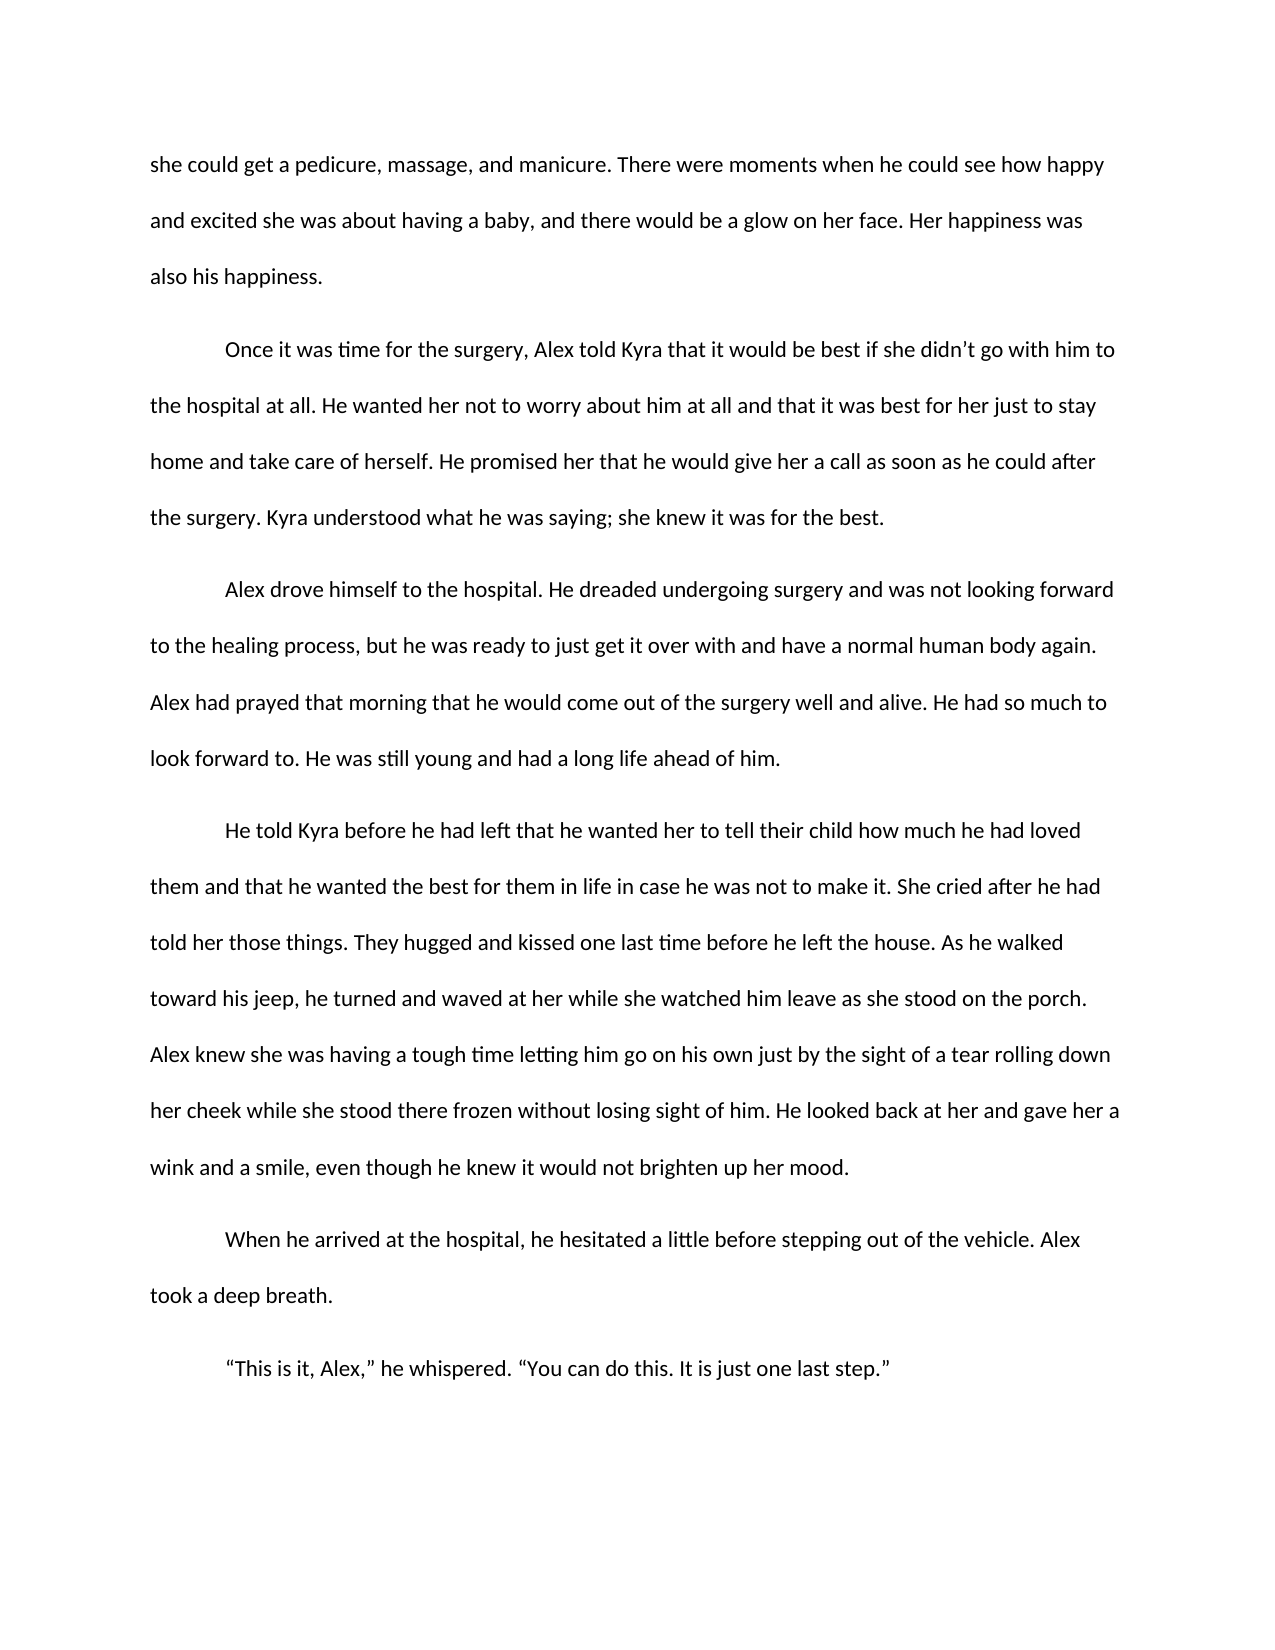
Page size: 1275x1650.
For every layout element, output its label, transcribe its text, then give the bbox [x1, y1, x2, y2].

text Alex drove himself to the hospital. He dreaded undergoing surgery and was not looking forward to the healing process, but he was ready to just get it over with and have a normal human body again. Alex had prayed that morning that he would come out of the surgery well and alive. He had so much to look forward to. He was still young and had a long life ahead of him. [150, 576, 1125, 772]
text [150, 150, 1125, 290]
text Once it was time for the surgery, Alex told Kyra that it would be best if she didn’t go with him to the hospital at all. He wanted her not to worry about him at all and that it was best for her just to stay home and take care of herself. He promised her that he would give her a call as soon as he could after the surgery. Kyra understood what he was saying; she knew it was for the best. [150, 335, 1125, 531]
text When he arrived at the hospital, he hesitated a little before stepping out of the vehicle. Alex took a deep breath. [150, 1225, 1125, 1309]
text He told Kyra before he had left that he wanted her to tell their child how much he had loved them and that he wanted the best for them in life in case he was not to make it. She cried after he had told her those things. They hugged and kissed one last time before he left the house. As he walked toward his jeep, he turned and waved at her while she watched him leave as she stood on the porch. Alex knew she was having a tough time letting him go on his own just by the sight of a tear rolling down her cheek while she stood there frozen without losing sight of him. He looked back at her and gave her a wink and a smile, even though he knew it would not brighten up her mood. [150, 816, 1125, 1181]
text “This is it, Alex,” he whispered. “You can do this. It is just one last step.” [150, 1354, 1125, 1382]
